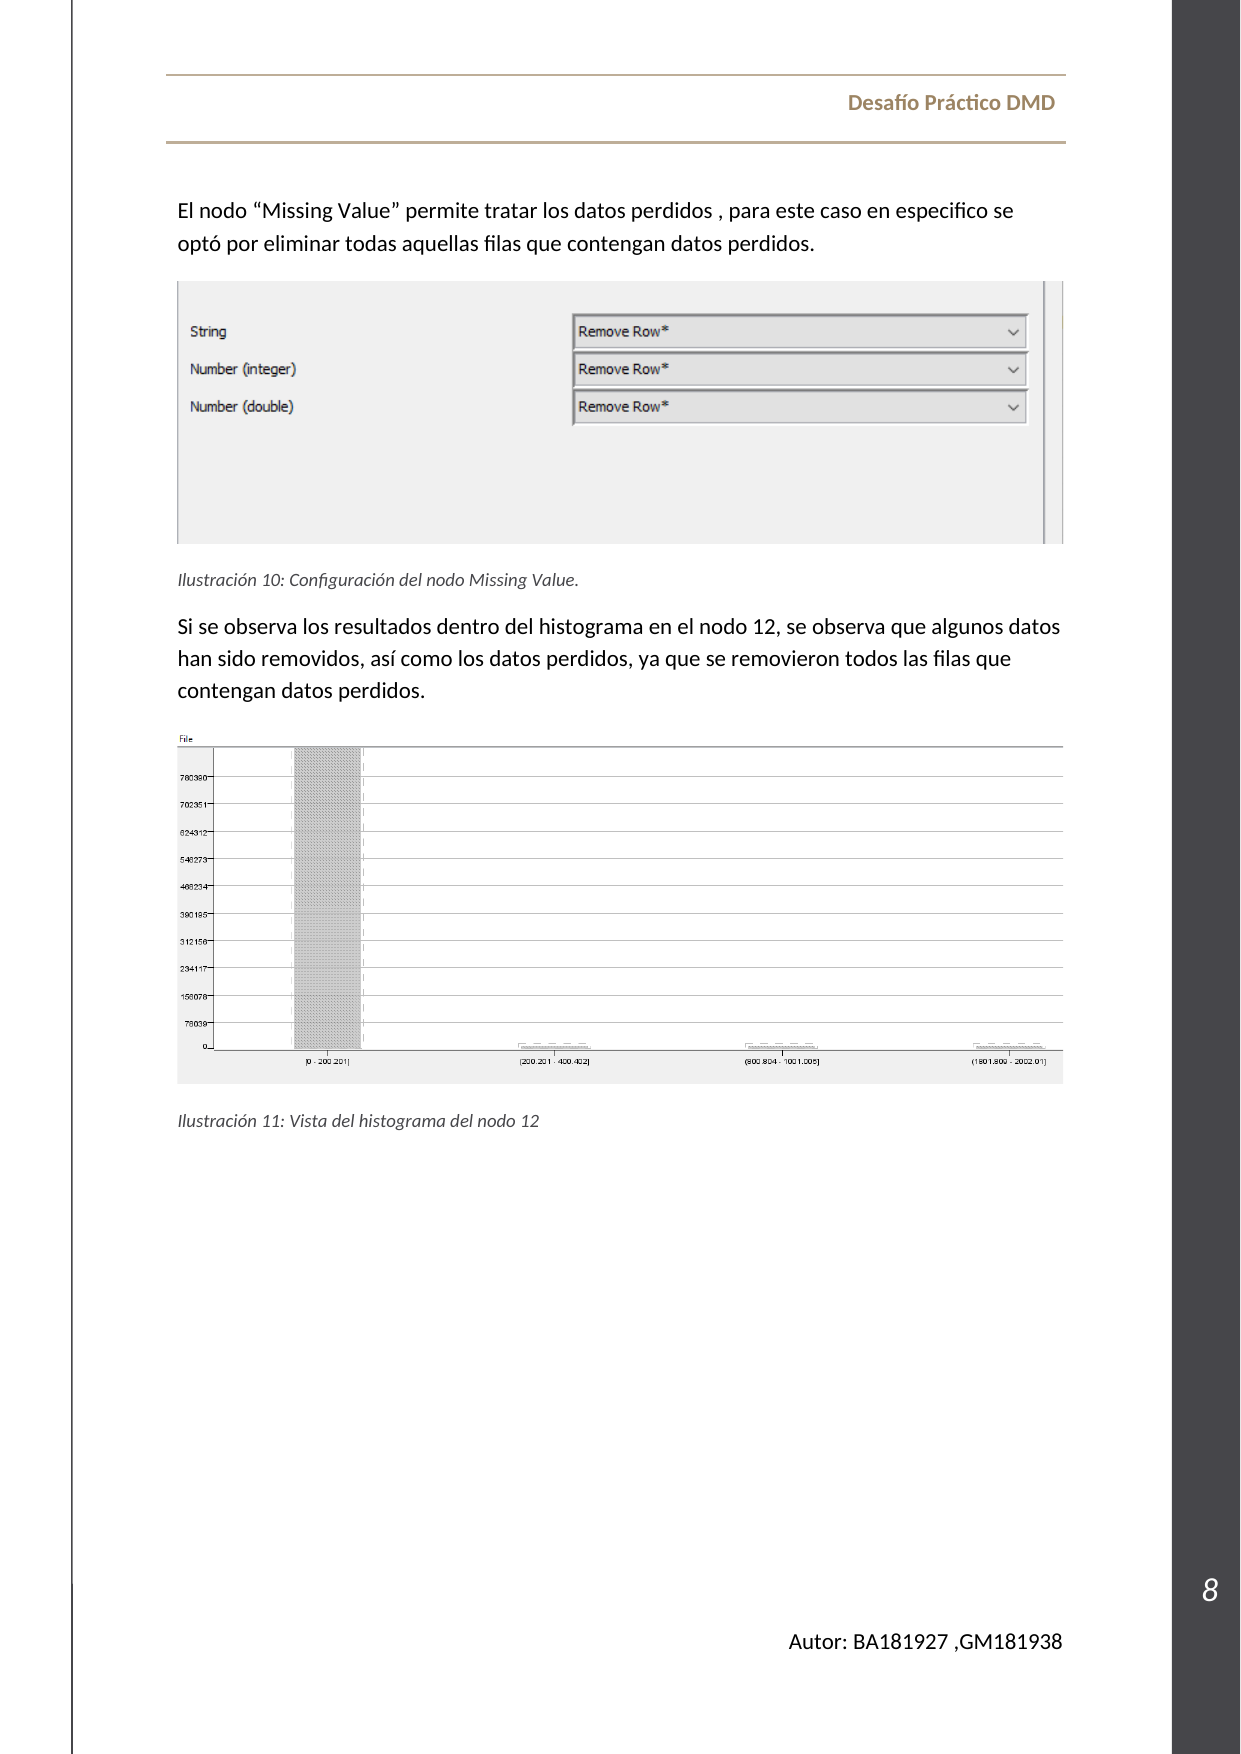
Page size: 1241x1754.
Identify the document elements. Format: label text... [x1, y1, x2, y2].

text El nodo “Missing Value” permite tratar los datos perdidos , para este caso en especifico se optó por eliminar todas aquellas filas que contengan datos perdidos. [177, 197, 1063, 257]
picture [177, 281, 1064, 544]
text Ilustración 10: Configuración del nodo Missing Value. [177, 568, 1063, 591]
text Ilustración 11: Vista del histograma del nodo 12 [177, 1109, 1063, 1132]
picture [177, 729, 1064, 1084]
text Si se observa los resultados dentro del histograma en el nodo 12, se observa que algunos datos han sido removidos, así como los datos perdidos, ya que se removieron todos las filas que contengan datos perdidos. [177, 612, 1063, 705]
